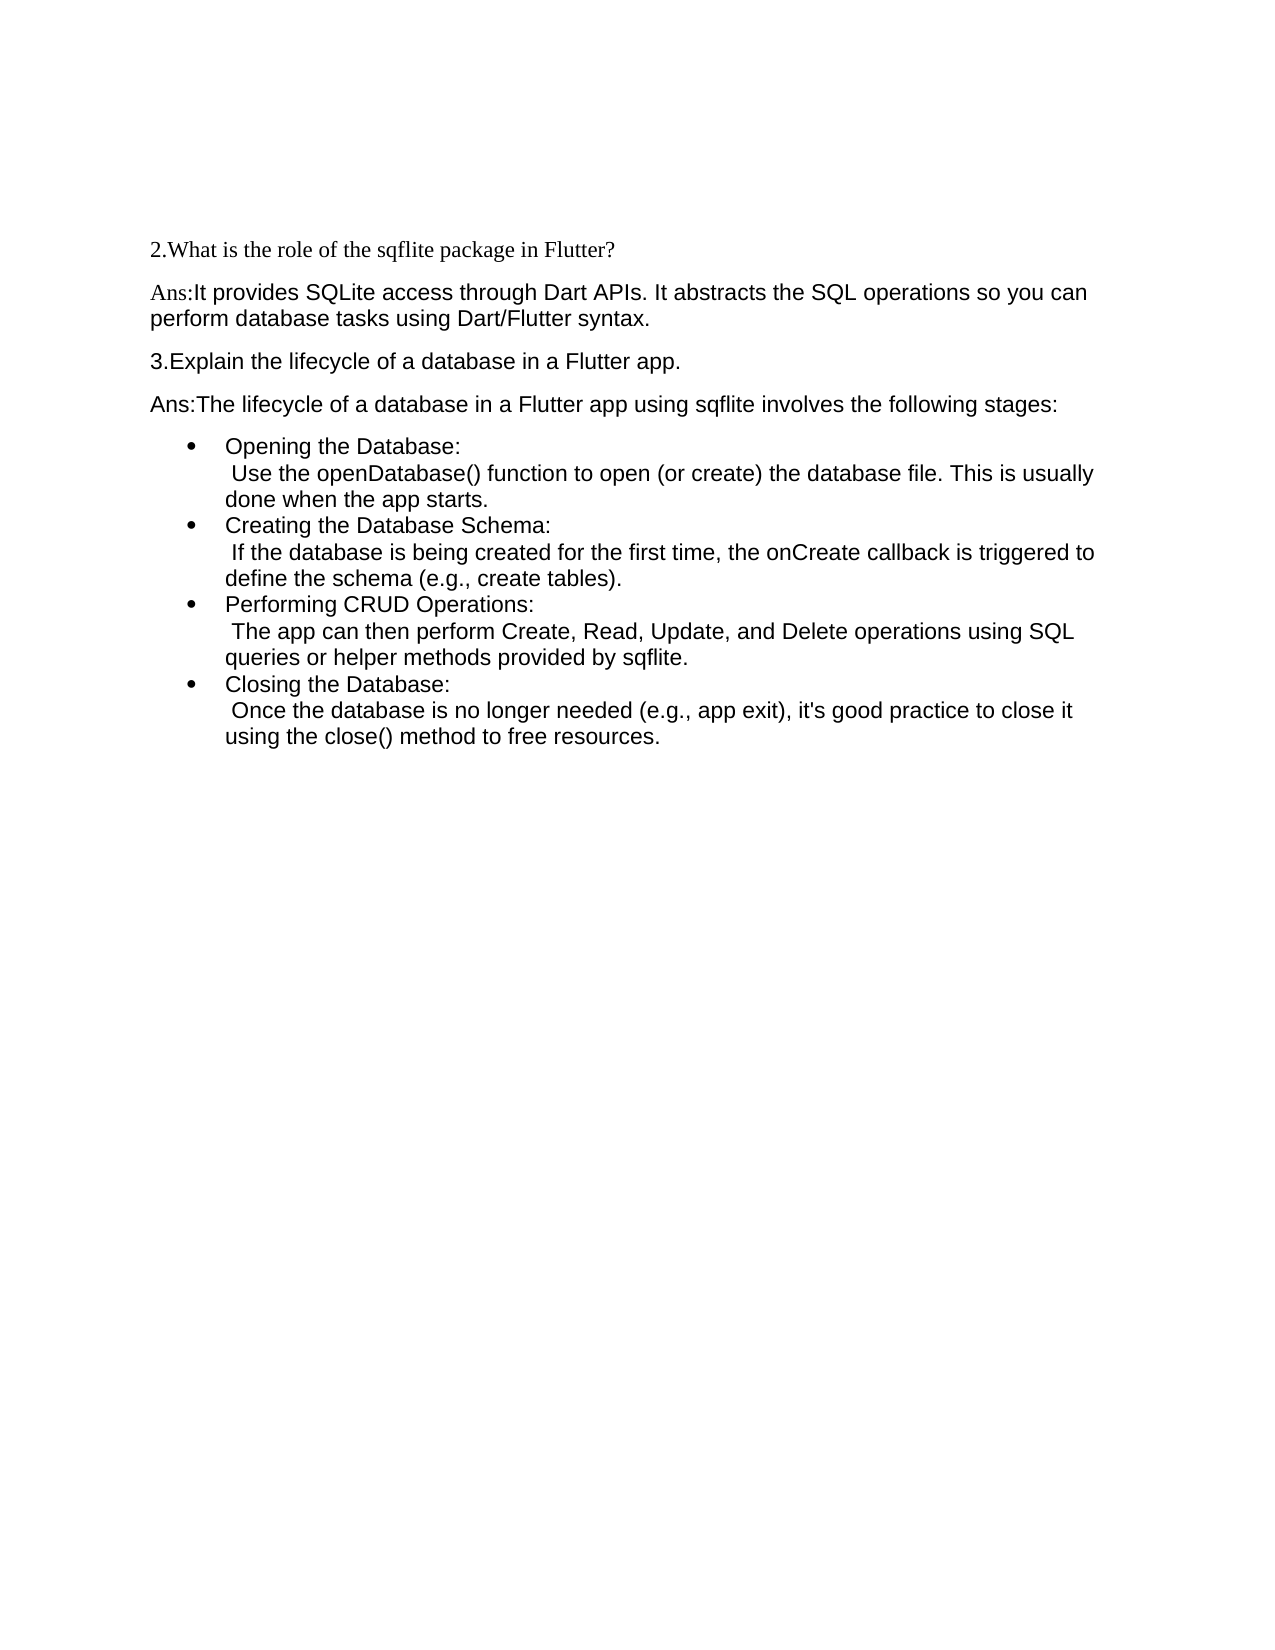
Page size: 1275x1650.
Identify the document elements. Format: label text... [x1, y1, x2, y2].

list Opening the Database: Use the openDatabase() function to open (or create) the database file. This is usually done when the app starts. [187, 433, 1125, 512]
text 2.What is the role of the sqflite package in Flutter? [150, 236, 1125, 262]
text Ans:It provides SQLite access through Dart APIs. It abstracts the SQL operations so you can perform database tasks using Dart/Flutter syntax. [150, 278, 1125, 331]
text Ans:The lifecycle of a database in a Flutter app using sqflite involves the following stages: [150, 391, 1125, 417]
list Creating the Database Schema: If the database is being created for the first time, the onCreate callback is triggered to define the schema (e.g., create tables). [187, 512, 1125, 591]
text 3.Explain the lifecycle of a database in a Flutter app. [150, 348, 1125, 374]
list Closing the Database: Once the database is no longer needed (e.g., app exit), it's good practice to close it using the close() method to free resources. [187, 671, 1125, 749]
list Performing CRUD Operations: The app can then perform Create, Read, Update, and Delete operations using SQL queries or helper methods provided by sqflite. [187, 591, 1125, 671]
